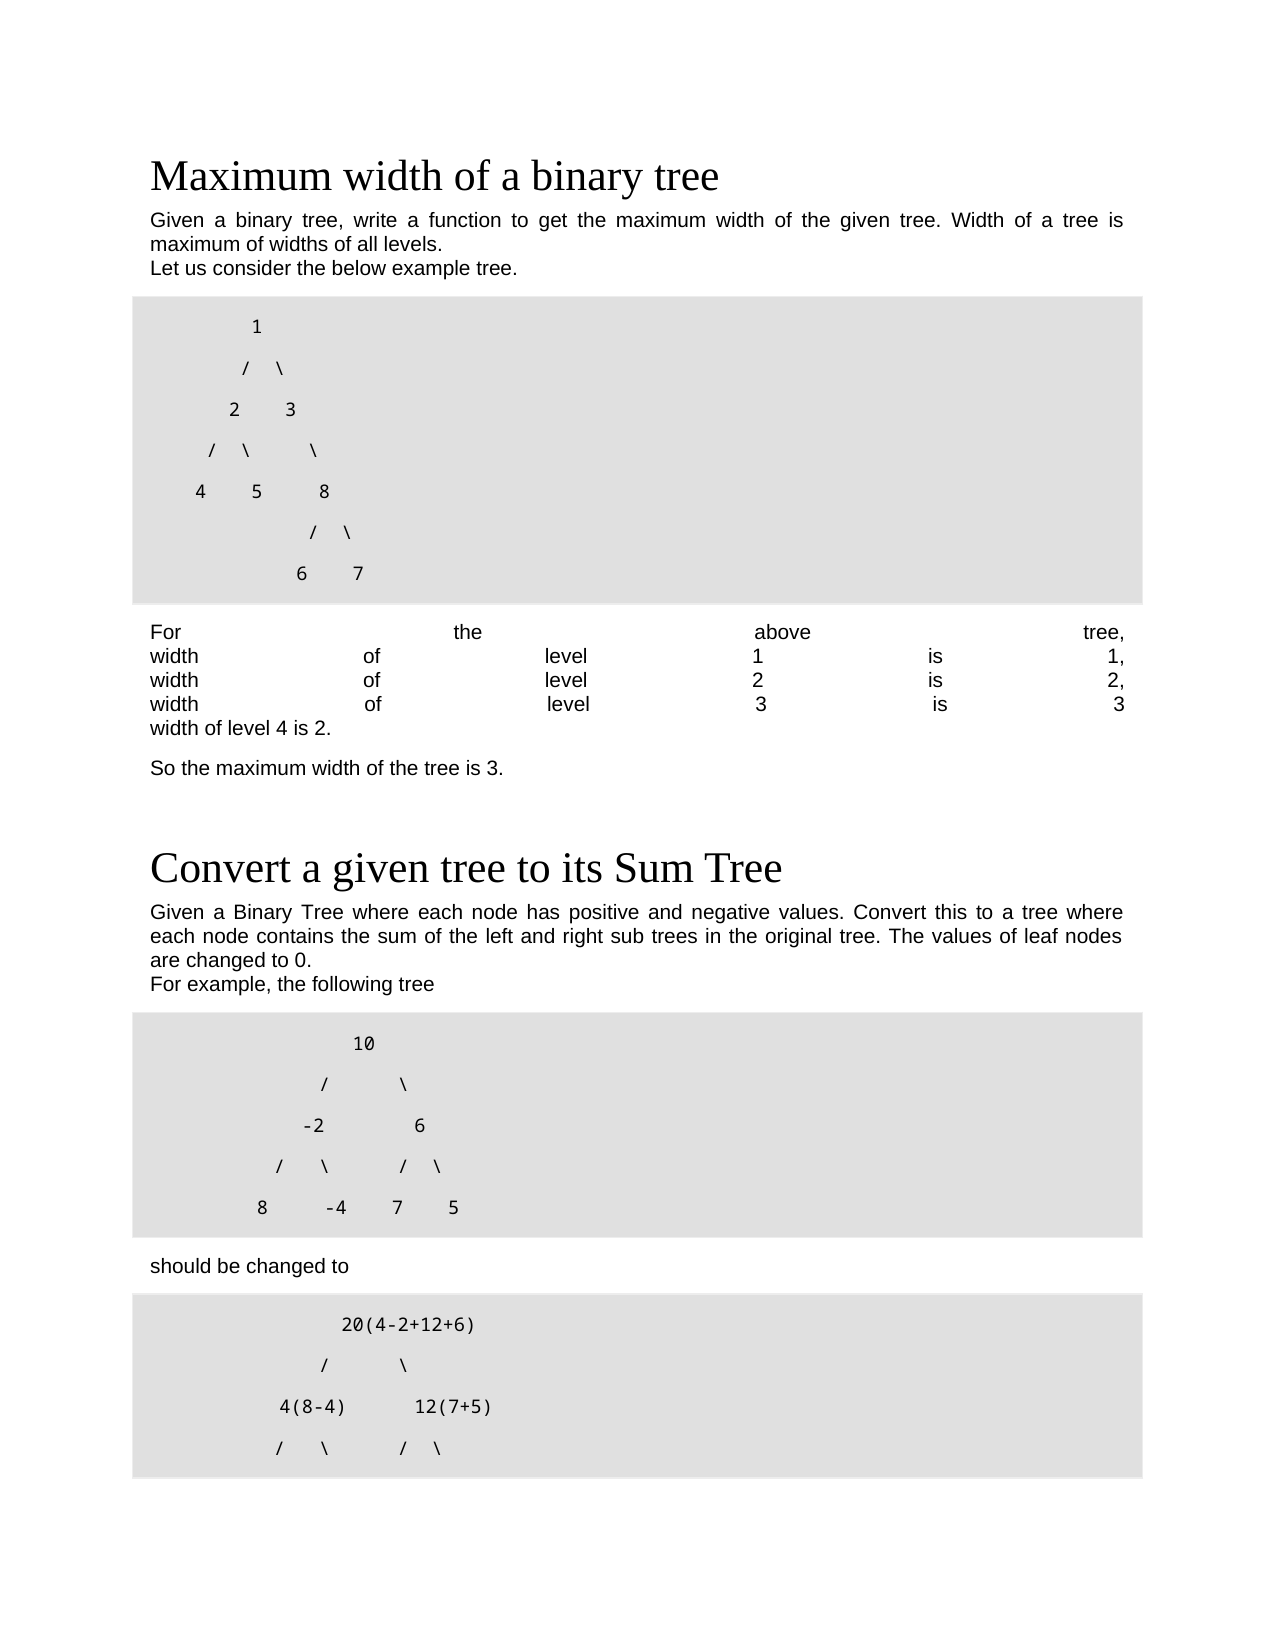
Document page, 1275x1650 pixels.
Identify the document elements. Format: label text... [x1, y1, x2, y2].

text 4 5 8 [133, 460, 1142, 501]
text 4(8-4) 12(7+5) [133, 1376, 1142, 1417]
text 8 -4 7 5 [133, 1176, 1142, 1237]
text / \ [133, 1053, 1142, 1094]
text 6 7 [133, 542, 1142, 603]
text 10 [133, 1013, 1142, 1053]
text 20(4-2+12+6) [133, 1295, 1142, 1334]
text / \ [133, 1334, 1142, 1376]
text / \ [133, 501, 1142, 542]
text For the above tree, width of level 1 is 1, width of level 2 is 2, width of level 3 is 3 width of level 4 is 2. [150, 620, 1125, 740]
text -2 6 [133, 1094, 1142, 1135]
text / \ \ [133, 419, 1142, 460]
text Let us consider the below example tree. [150, 256, 1125, 280]
text Given a Binary Tree where each node has positive and negative values. Convert this to a tree where each node contains the sum of the left and right sub trees in the original tree. The values of leaf nodes are changed to 0. [150, 900, 1125, 972]
text should be changed to [150, 1254, 1125, 1278]
text For example, the following tree [150, 972, 1125, 996]
text So the maximum width of the tree is 3. [150, 756, 1125, 779]
text Maximum width of a binary tree [150, 150, 1125, 200]
subtitle Convert a given tree to its Sum Tree [150, 842, 1125, 892]
text 1 [133, 297, 1142, 337]
text / \ / \ [133, 1417, 1142, 1477]
text Given a binary tree, write a function to get the maximum width of the given tree. Width of a tree is maximum of widths of all levels. [150, 208, 1125, 256]
text / \ / \ [133, 1135, 1142, 1176]
text 2 3 [133, 378, 1142, 419]
text / \ [133, 337, 1142, 378]
